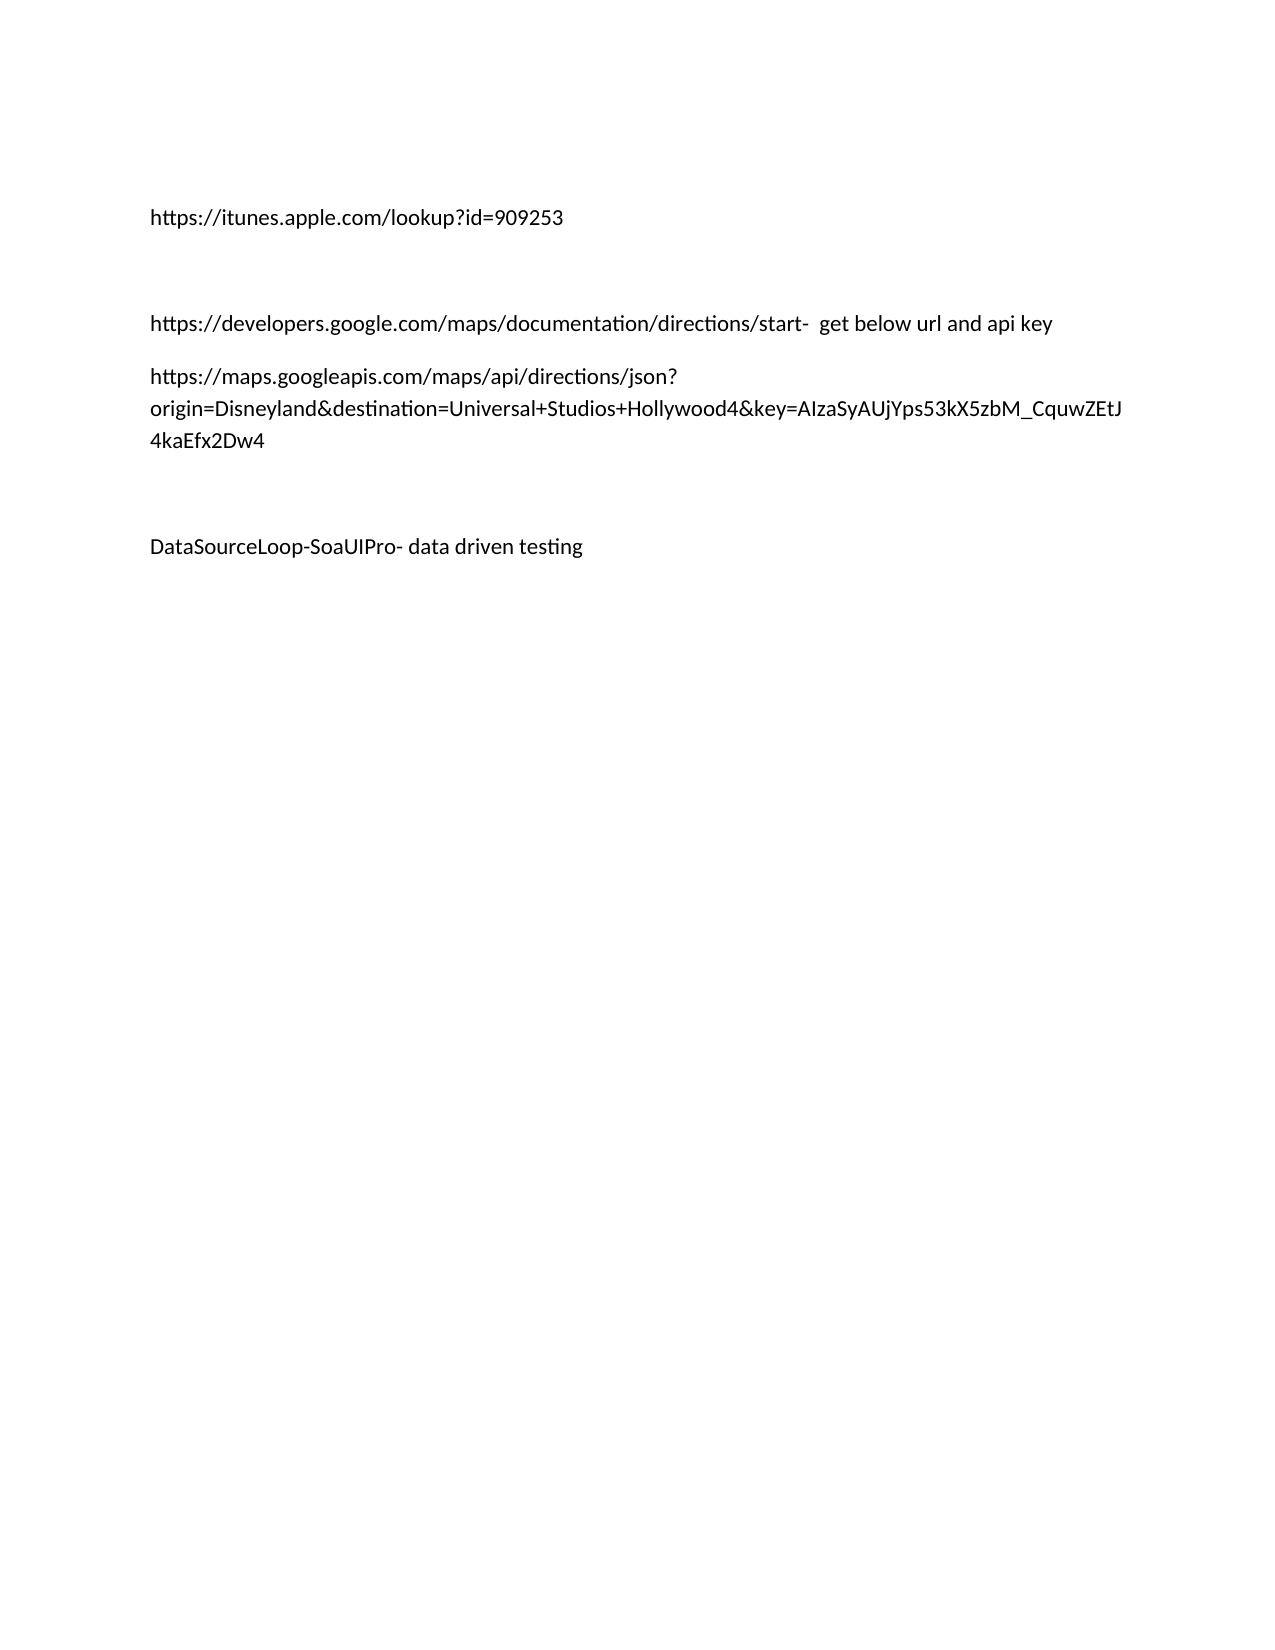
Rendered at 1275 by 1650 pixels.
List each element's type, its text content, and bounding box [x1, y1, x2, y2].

text https://developers.google.com/maps/documentation/directions/start- get below url and api key [150, 309, 1125, 337]
text https://itunes.apple.com/lookup?id=909253 [150, 203, 1125, 231]
text https://maps.googleapis.com/maps/api/directions/json?origin=Disneyland&destination=Universal+Studios+Hollywood4&key=AIzaSyAUjYps53kX5zbM_CquwZEtJ4kaEfx2Dw4 [150, 362, 1125, 454]
text DataSourceLoop-SoaUIPro- data driven testing [150, 532, 1125, 561]
